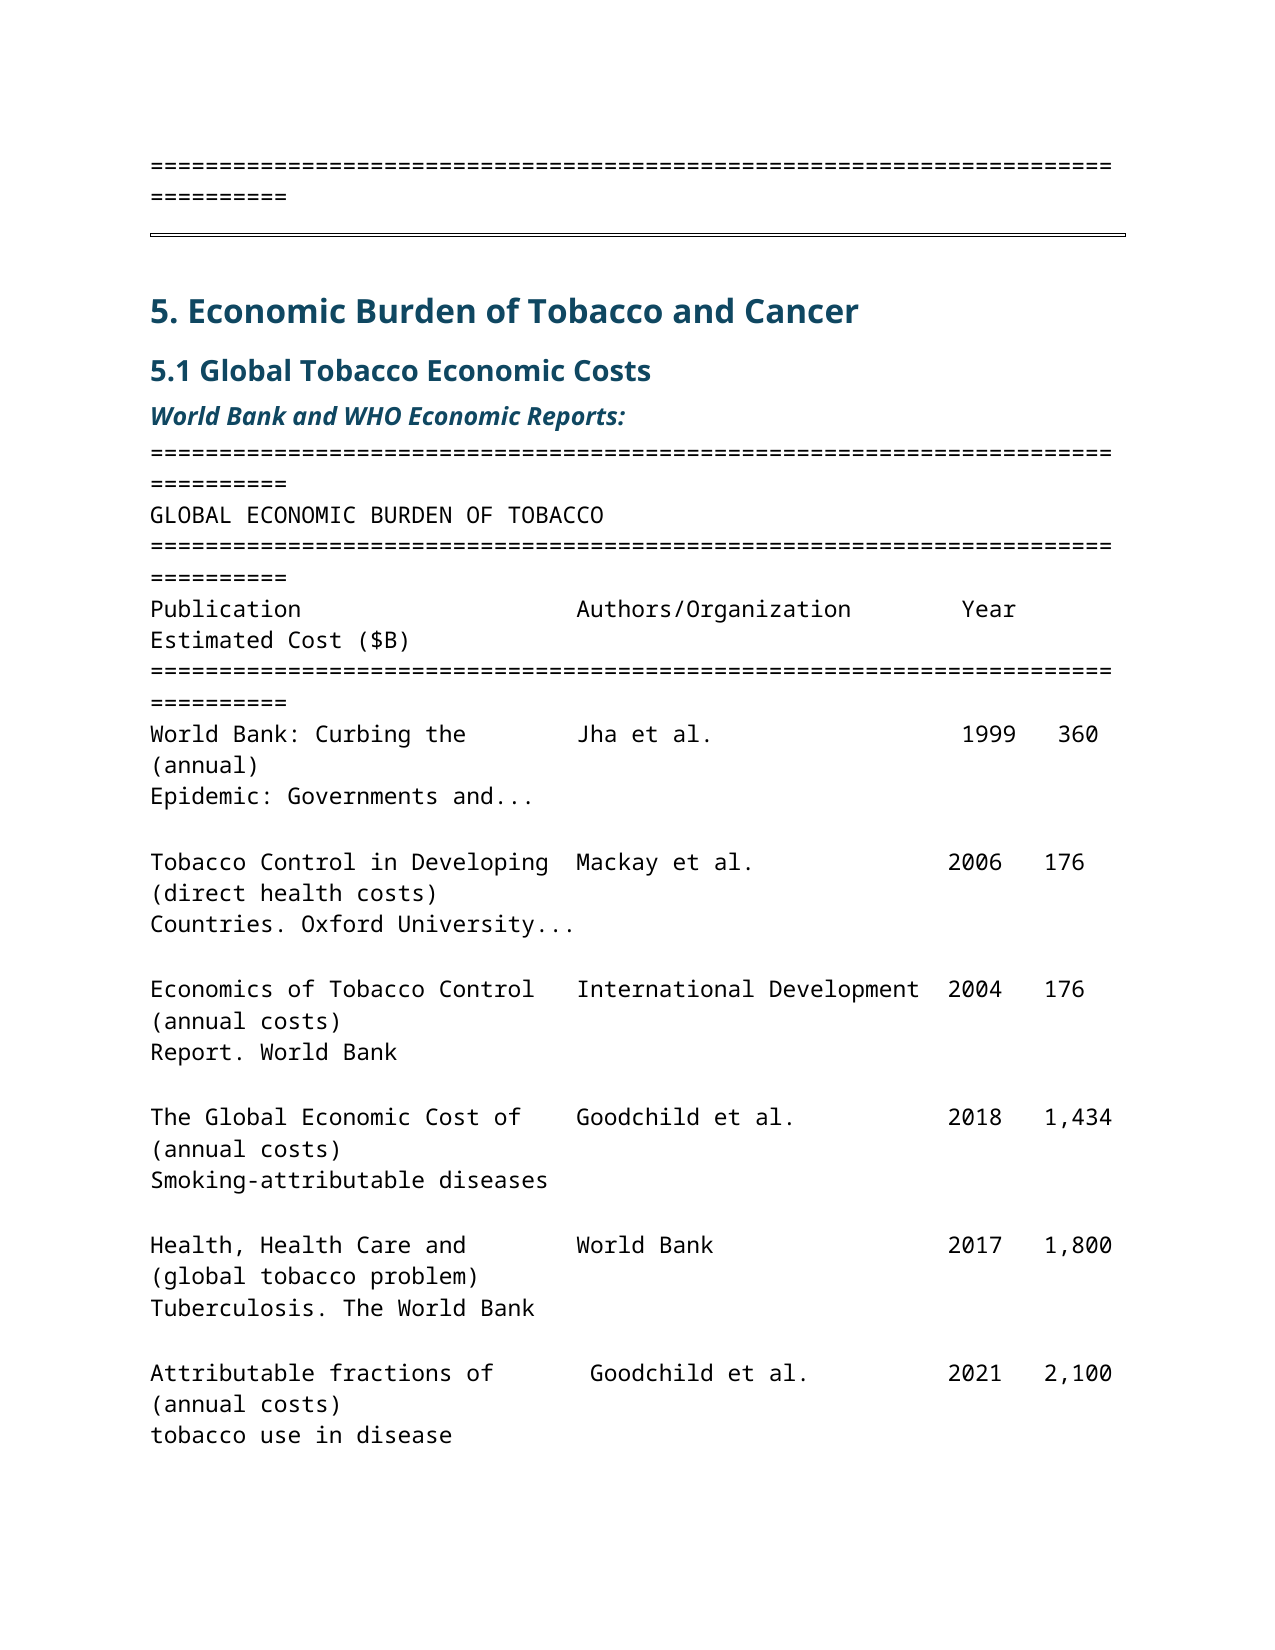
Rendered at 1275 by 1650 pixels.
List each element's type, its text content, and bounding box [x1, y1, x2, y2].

subtitle 5.1 Global Tobacco Economic Costs [150, 350, 1125, 390]
subtitle World Bank and WHO Economic Reports: [150, 398, 1125, 432]
subtitle 5. Economic Burden of Tobacco and Cancer [150, 288, 1125, 334]
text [150, 150, 1125, 212]
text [150, 437, 1125, 1485]
